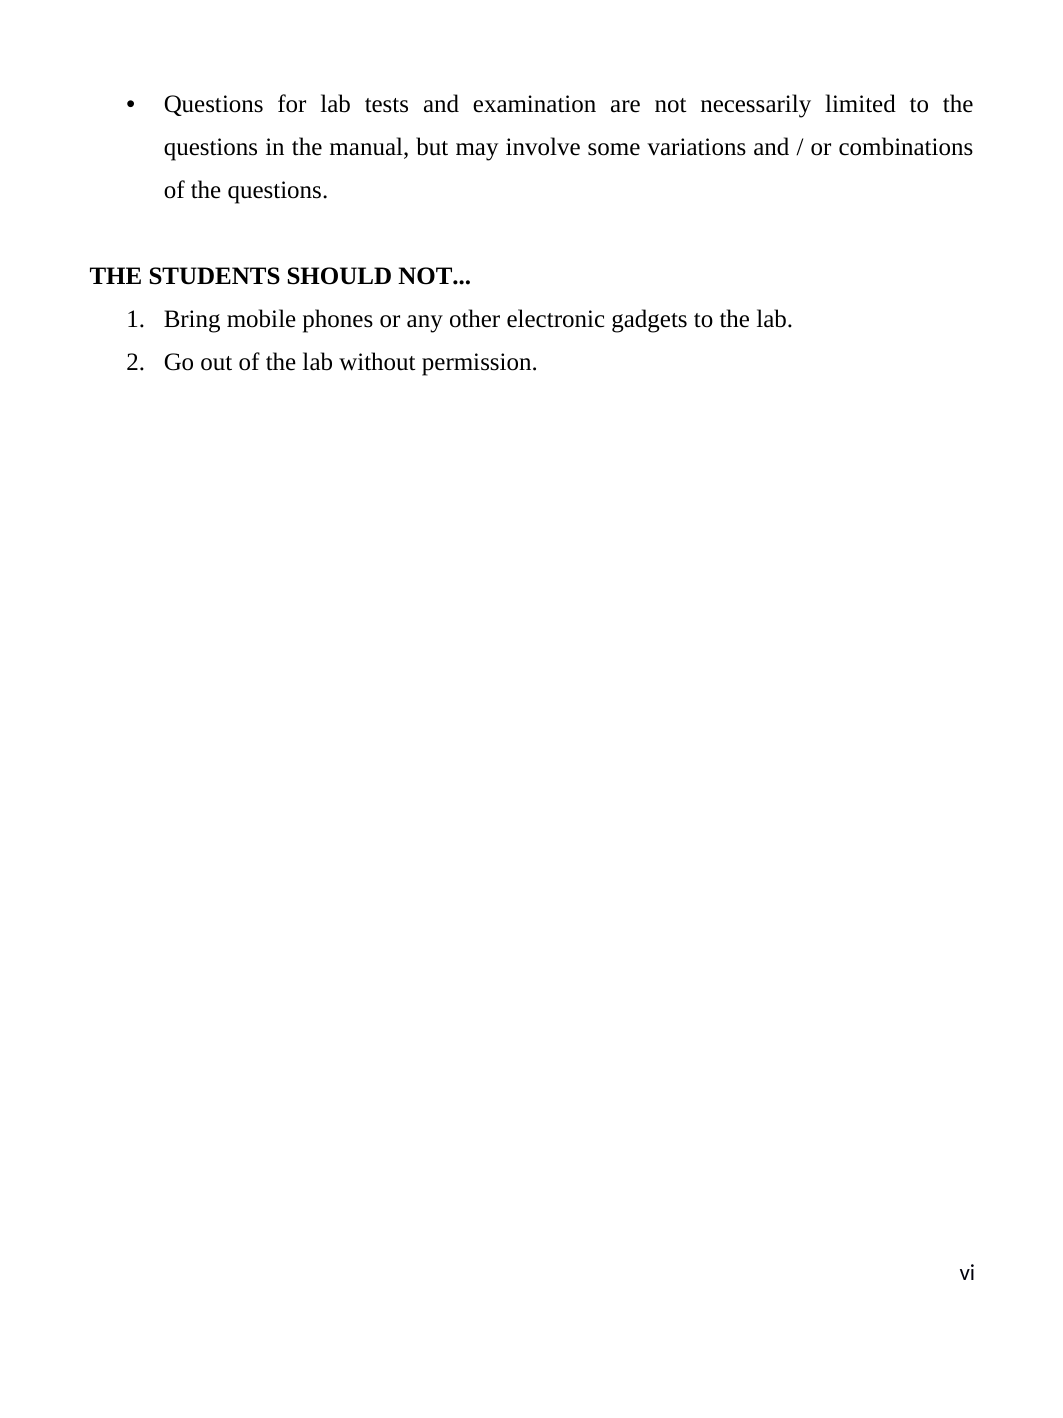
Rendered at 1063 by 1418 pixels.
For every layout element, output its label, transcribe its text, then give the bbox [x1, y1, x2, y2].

list Go out of the lab without permission. [126, 347, 975, 376]
text THE STUDENTS SHOULD NOT... [89, 261, 975, 290]
list Questions for lab tests and examination are not necessarily limited to the questions in the manual, but may involve some variations and / or combinations of the questions. [126, 89, 975, 203]
list Bring mobile phones or any other electronic gadgets to the lab. [126, 304, 975, 332]
